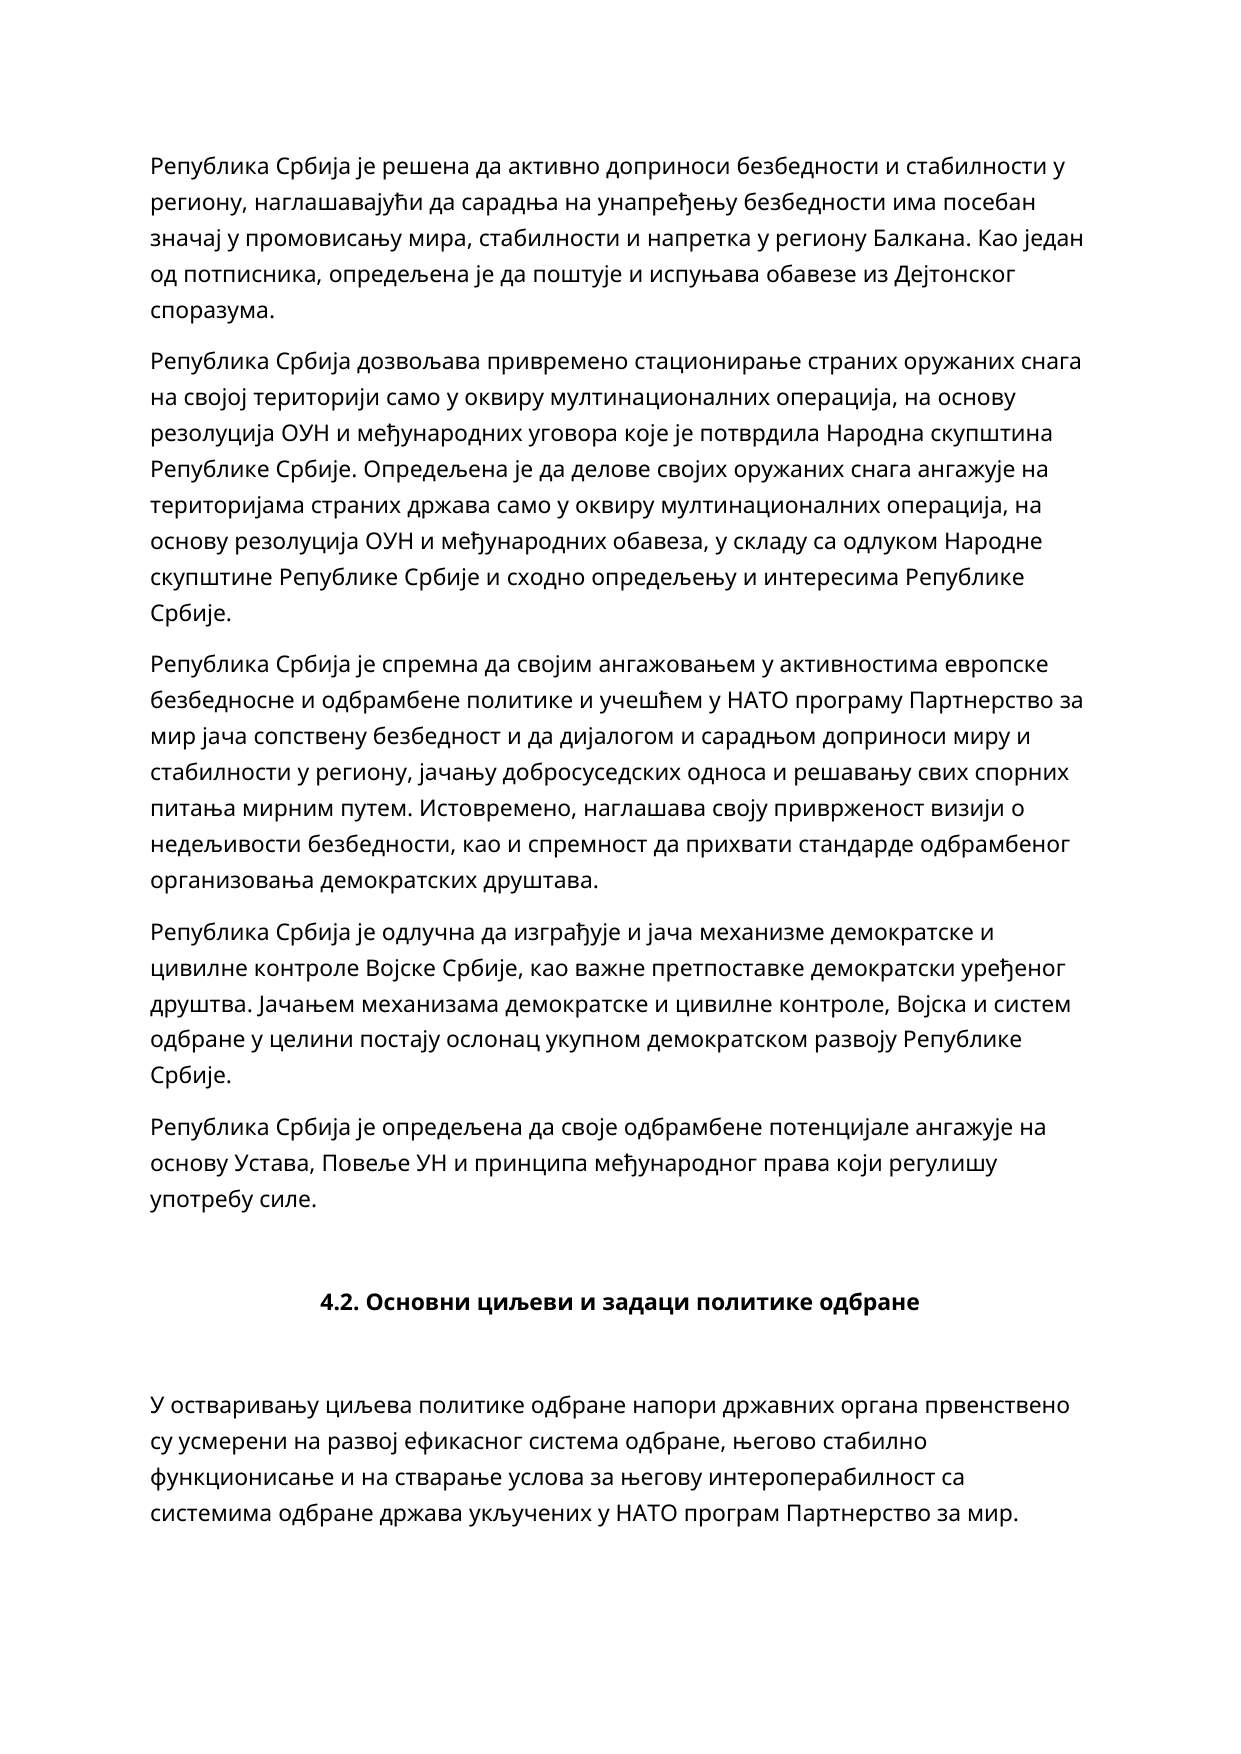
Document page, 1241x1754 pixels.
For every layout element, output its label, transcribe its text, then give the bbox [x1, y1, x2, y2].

text Република Србија је спремна да својим ангажовањем у активностима европске безбедносне и одбрамбене политике и учешћем у НАТО програму Партнерство за мир јача сопствену безбедност и да дијалогом и сарадњом доприноси миру и стабилности у региону, јачању добросуседских односа и решавању свих спорних питања мирним путем. Истовремено, наглашава своју приврженост визији о недељивости безбедности, као и спремност да прихвати стандарде одбрамбеног организовања демократских друштава. [150, 648, 1090, 895]
text Република Србија је решена да активно доприноси безбедности и стабилности у региону, наглашавајући да сарадња на унапређењу безбедности има посебан значај у промовисању мира, стабилности и напретка у региону Балкана. Као један од потписника, опредељена је да поштује и испуњава обавезе из Дејтонског споразума. [150, 150, 1090, 325]
text У остваривању циљева политике одбране напори државних органа првенствено су усмерени на развој ефикасног система одбране, његово стабилно функционисање и на стварање услова за његову интероперабилност са системима одбране држава укључених у НАТО програм Партнерство за мир. [150, 1389, 1090, 1528]
text 4.2. Основни циљеви и задаци политике одбране [150, 1286, 1090, 1317]
text Република Србија дозвољава привремено стационирање страних оружаних снага на својој територији само у оквиру мултинационалних операција, на основу резолуција ОУН и међународних уговора које је потврдила Народна скупштина Републике Србије. Опредељена је да делове својих оружаних снага ангажује на територијама страних држава само у оквиру мултинационалних операција, на основу резолуција ОУН и међународних обавеза, у складу са одлуком Народне скупштине Републике Србије и сходно опредељењу и интересима Републике Србије. [150, 345, 1090, 628]
text Република Србија је опредељена да своје одбрамбене потенцијале ангажује на основу Устава, Повеље УН и принципа међународног права који регулишу употребу силе. [150, 1111, 1090, 1214]
text Република Србија је одлучна да изграђује и јача механизме демократске и цивилне контроле Војске Србије, као важне претпоставке демократски уређеног друштва. Јачањем механизама демократске и цивилне контроле, Војска и систем одбране у целини постају ослонац укупном демократском развоју Републике Србије. [150, 916, 1090, 1091]
